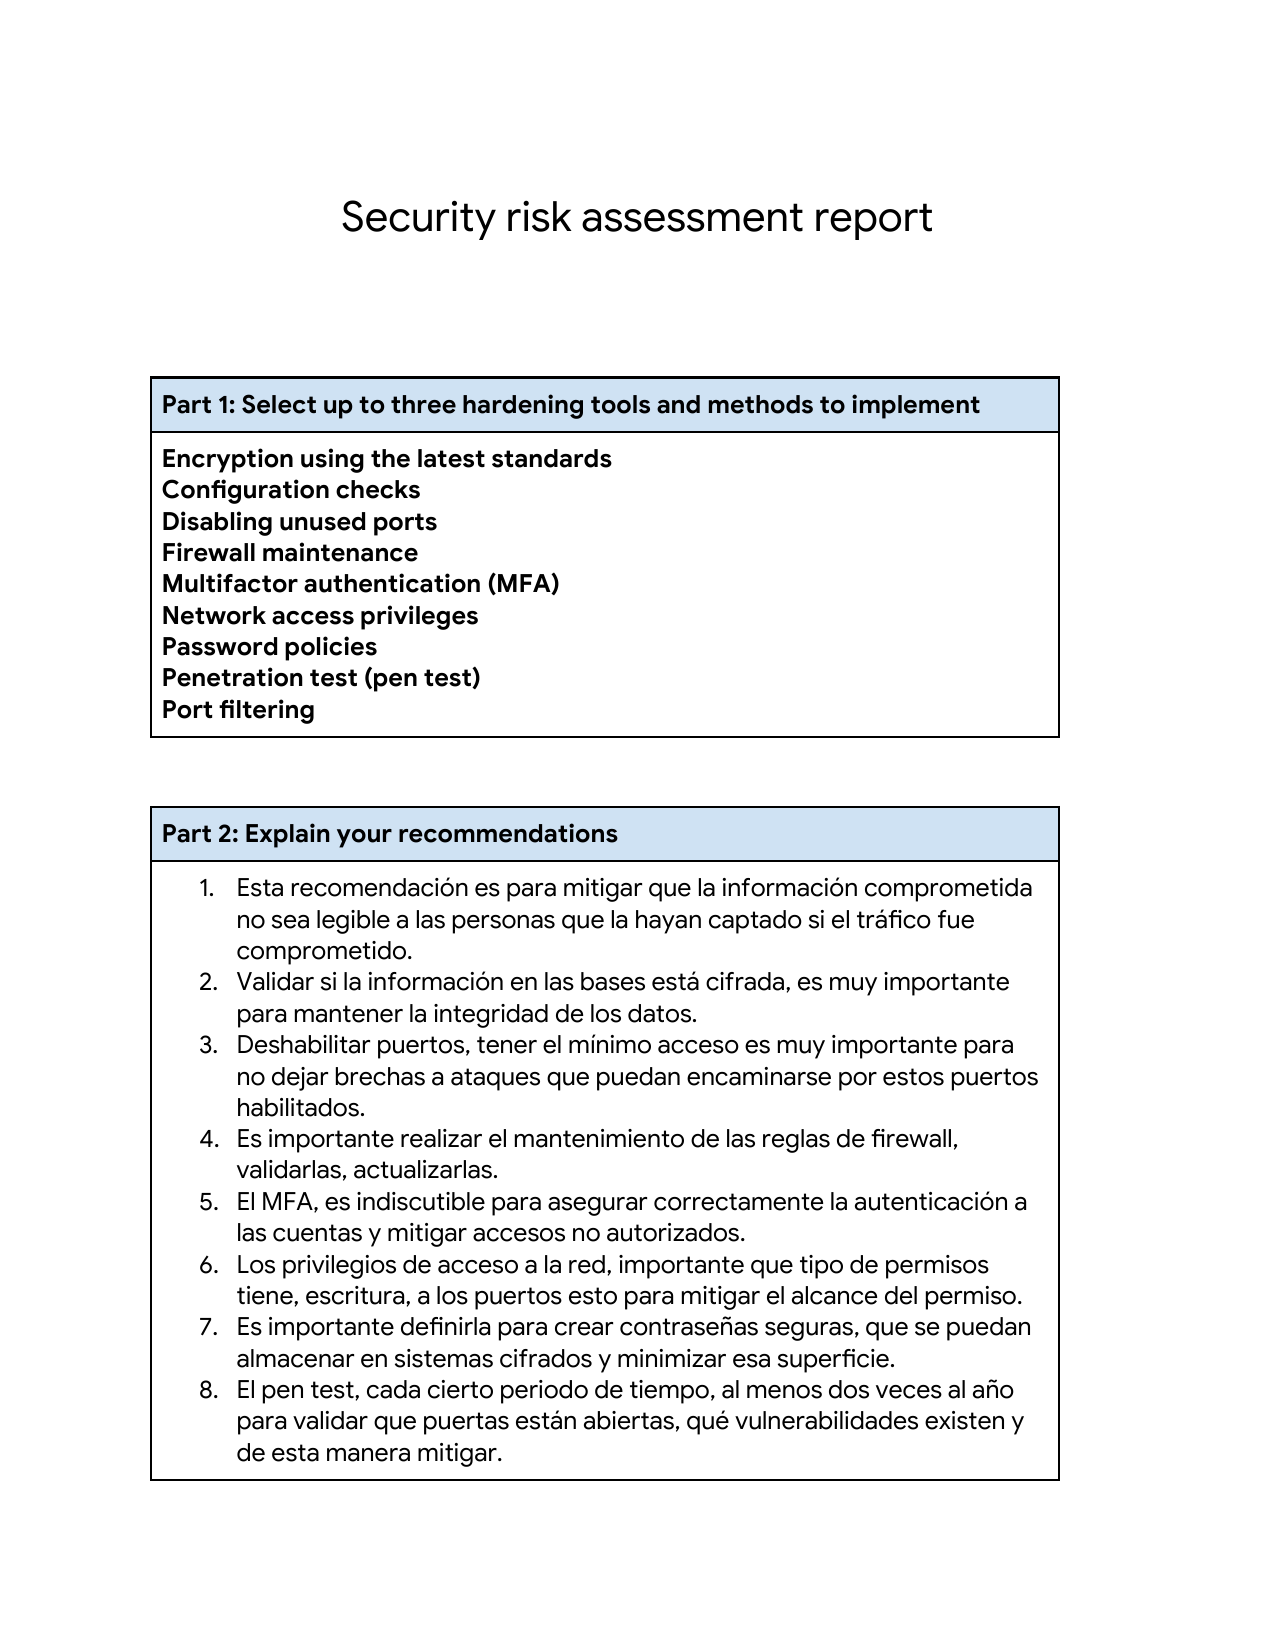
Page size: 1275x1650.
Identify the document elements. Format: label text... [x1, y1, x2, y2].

table_cell Encryption using the latest standards Configuration checks Disabling unused ports Firewall maintenance Multifactor authentication (MFA) Network access privileges Password policies Penetration test (pen test) Port filtering [152, 433, 1058, 736]
table_header Part 2: Explain your recommendations [152, 808, 1058, 860]
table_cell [152, 862, 1058, 1479]
table_header Part 1: Select up to three hardening tools and methods to implement [152, 379, 1058, 431]
subtitle Security risk assessment report [150, 192, 1125, 244]
